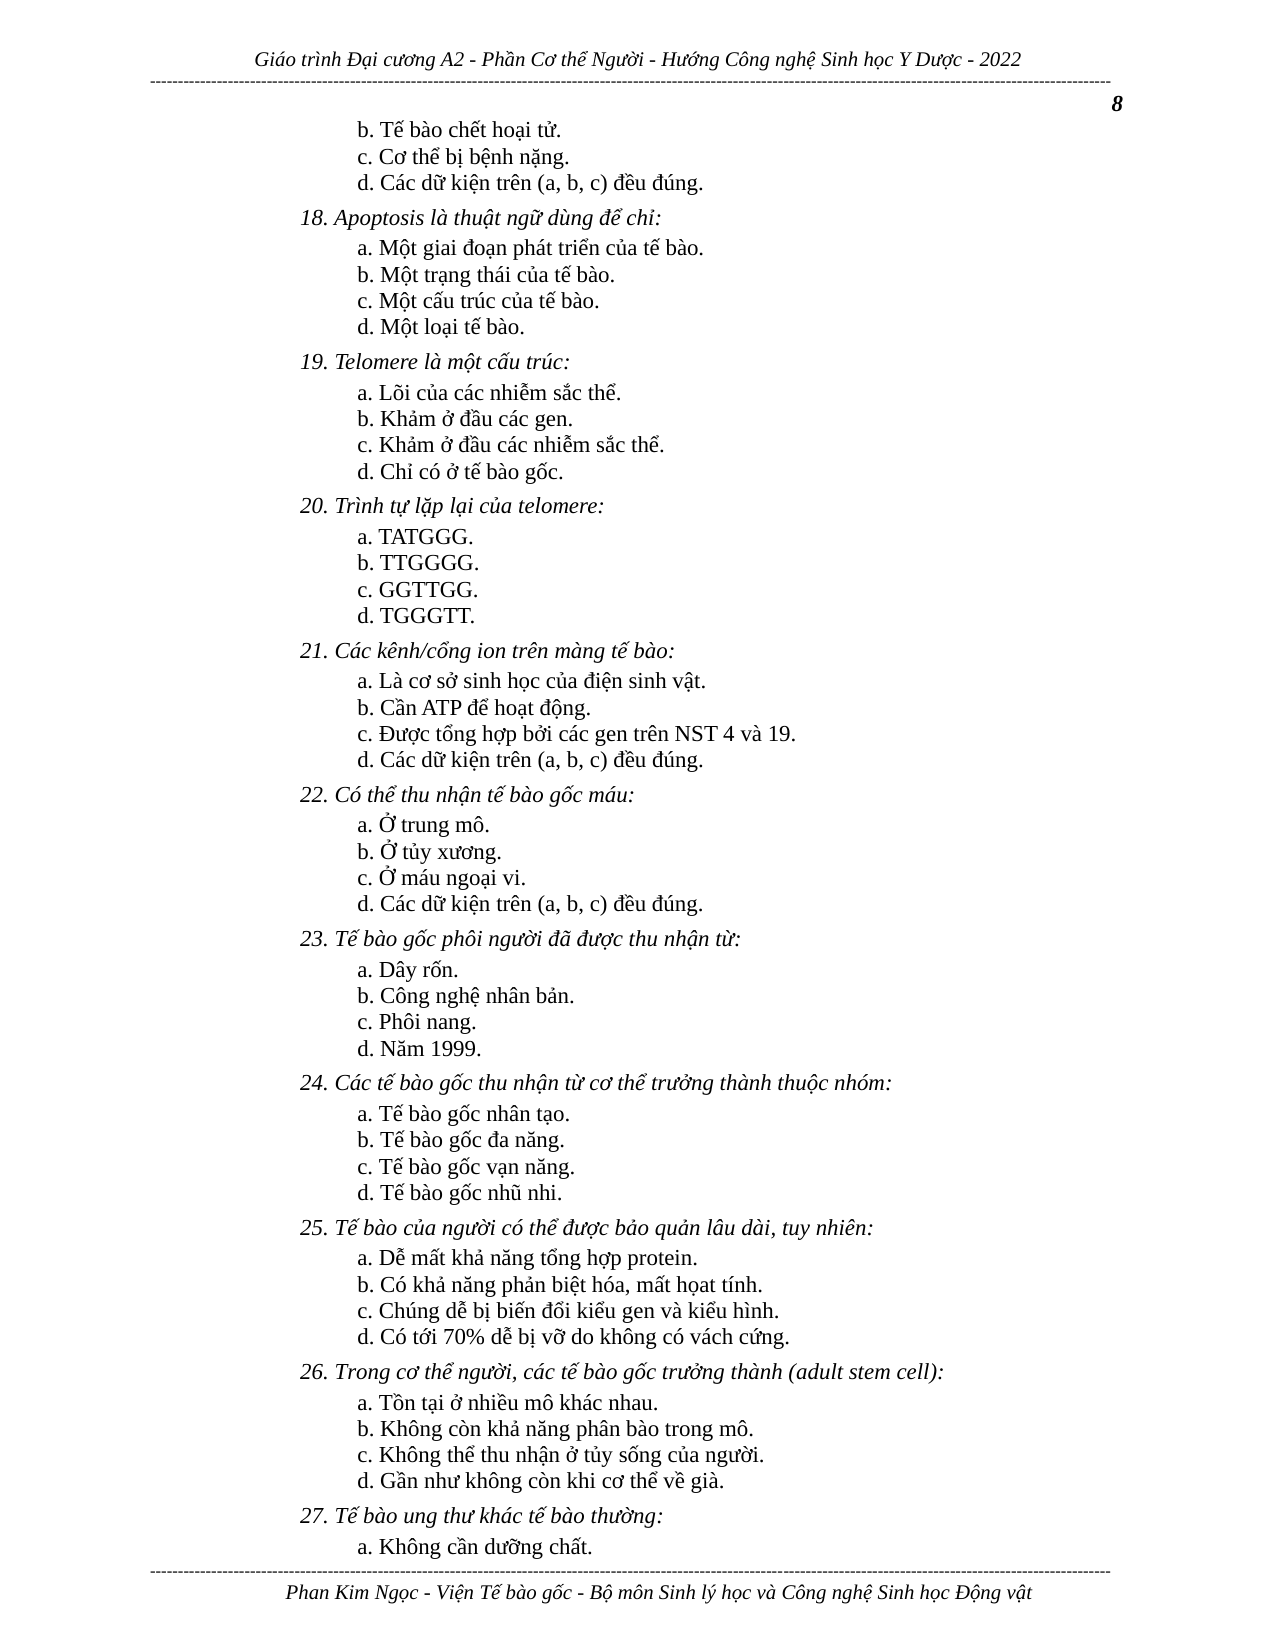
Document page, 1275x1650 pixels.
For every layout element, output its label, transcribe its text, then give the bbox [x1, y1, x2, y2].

text d. Gần như không còn khi cơ thể về già. [357, 1468, 1125, 1494]
text d. Các dữ kiện trên (a, b, c) đều đúng. [357, 746, 1125, 773]
text b. Công nghệ nhân bản. [357, 982, 1125, 1008]
text d. Chỉ có ở tế bào gốc. [357, 458, 1125, 484]
list c. Không thể thu nhận ở tủy sống của người. [357, 1441, 1125, 1468]
text a. Lõi của các nhiễm sắc thể. [357, 379, 1125, 405]
text 26. Trong cơ thể người, các tế bào gốc trưởng thành (adult stem cell): [300, 1358, 1125, 1384]
text d. Các dữ kiện trên (a, b, c) đều đúng. [357, 169, 1125, 196]
text d. Có tới 70% dễ bị vỡ do không có vách cứng. [357, 1323, 1125, 1350]
text b. TTGGGG. [357, 549, 1125, 576]
text 21. Các kênh/cổng ion trên màng tế bào: [300, 637, 1125, 663]
text a. TATGGG. [357, 523, 1125, 549]
text b. Một trạng thái của tế bào. [357, 261, 1125, 287]
text 25. Tế bào của người có thể được bảo quản lâu dài, tuy nhiên: [300, 1214, 1125, 1240]
text 19. Telomere là một cấu trúc: [300, 348, 1125, 374]
text d. Một loại tế bào. [357, 313, 1125, 340]
text a. Không cần dưỡng chất. [357, 1533, 1125, 1559]
text 27. Tế bào ung thư khác tế bào thường: [300, 1502, 1125, 1529]
text c. Cơ thể bị bệnh nặng. [357, 143, 1125, 169]
text a. Dễ mất khả năng tổng hợp protein. [357, 1244, 1125, 1271]
text 24. Các tế bào gốc thu nhận từ cơ thể trưởng thành thuộc nhóm: [300, 1069, 1125, 1096]
text 22. Có thể thu nhận tế bào gốc máu: [300, 781, 1125, 807]
text a. Tế bào gốc nhân tạo. [357, 1100, 1125, 1126]
text b. Ở tủy xương. [357, 838, 1125, 864]
text d. TGGGTT. [357, 602, 1125, 628]
list b. Không còn khả năng phân bào trong mô. [357, 1415, 1125, 1441]
text 23. Tế bào gốc phôi người đã được thu nhận từ: [300, 925, 1125, 952]
list b. Có khả năng phản biệt hóa, mất họat tính. [357, 1271, 1125, 1297]
text c. GGTTGG. [357, 576, 1125, 602]
text c. Một cấu trúc của tế bào. [357, 287, 1125, 313]
text c. Tế bào gốc vạn năng. [357, 1153, 1125, 1179]
text a. Ở trung mô. [357, 811, 1125, 838]
list c. Chúng dễ bị biến đổi kiểu gen và kiểu hình. [357, 1297, 1125, 1323]
text d. Tế bào gốc nhũ nhi. [357, 1179, 1125, 1205]
text c. Được tổng hợp bởi các gen trên NST 4 và 19. [357, 720, 1125, 746]
text c. Ở máu ngoại vi. [357, 864, 1125, 891]
text a. Tồn tại ở nhiều mô khác nhau. [357, 1388, 1125, 1415]
text a. Là cơ sở sinh học của điện sinh vật. [357, 667, 1125, 693]
text b. Tế bào chết hoại tử. [357, 116, 1125, 143]
text 20. Trình tự lặp lại của telomere: [300, 492, 1125, 519]
text c. Phôi nang. [357, 1008, 1125, 1035]
text c. Khảm ở đầu các nhiễm sắc thể. [357, 431, 1125, 458]
text d. Các dữ kiện trên (a, b, c) đều đúng. [357, 891, 1125, 917]
text a. Một giai đoạn phát triển của tế bào. [357, 234, 1125, 261]
text d. Năm 1999. [357, 1035, 1125, 1061]
text a. Dây rốn. [357, 956, 1125, 982]
text b. Tế bào gốc đa năng. [357, 1126, 1125, 1153]
text b. Khảm ở đầu các gen. [357, 405, 1125, 431]
text b. Cần ATP để hoạt động. [357, 693, 1125, 720]
text 18. Apoptosis là thuật ngữ dùng để chỉ: [300, 204, 1125, 230]
